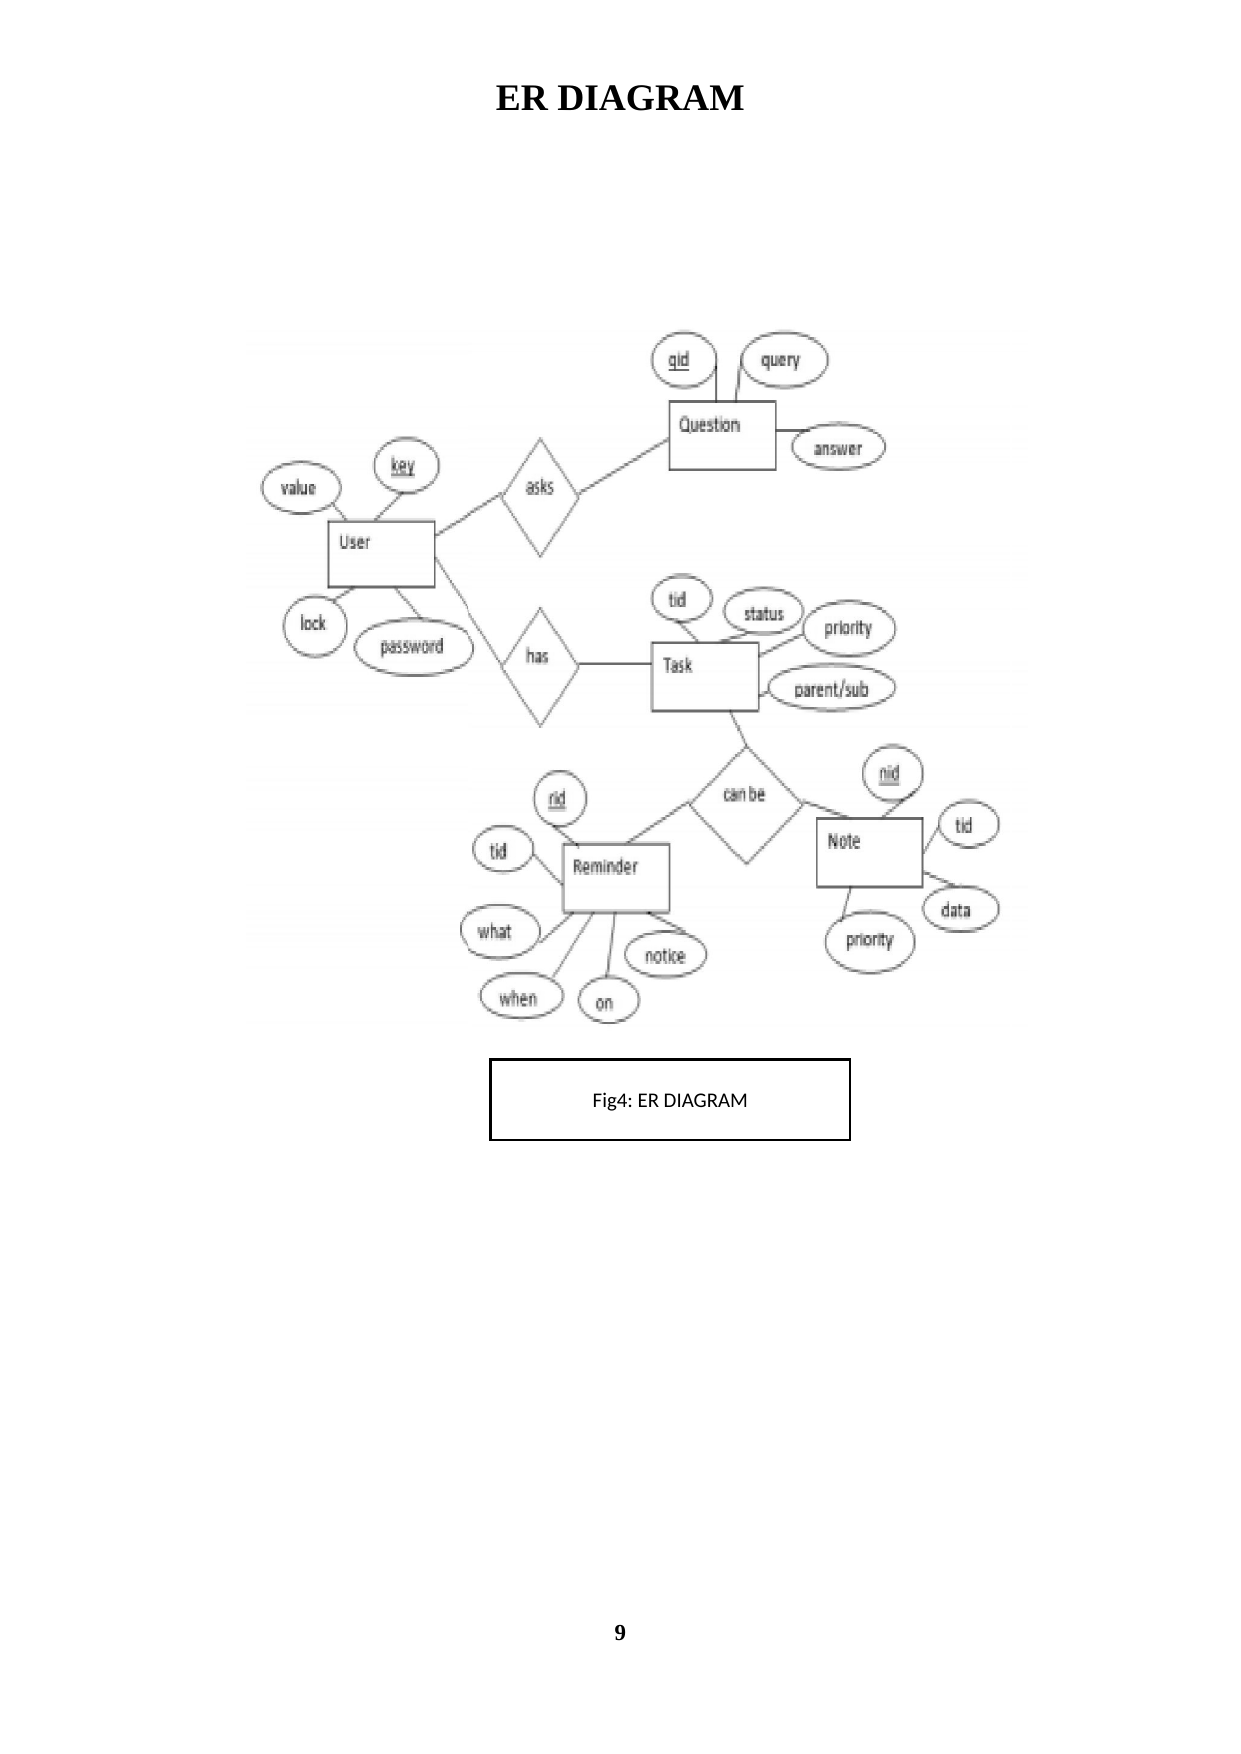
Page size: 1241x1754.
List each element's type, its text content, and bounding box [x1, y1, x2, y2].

text ER DIAGRAM [75, 75, 1165, 118]
text 9 [75, 1619, 1165, 1646]
